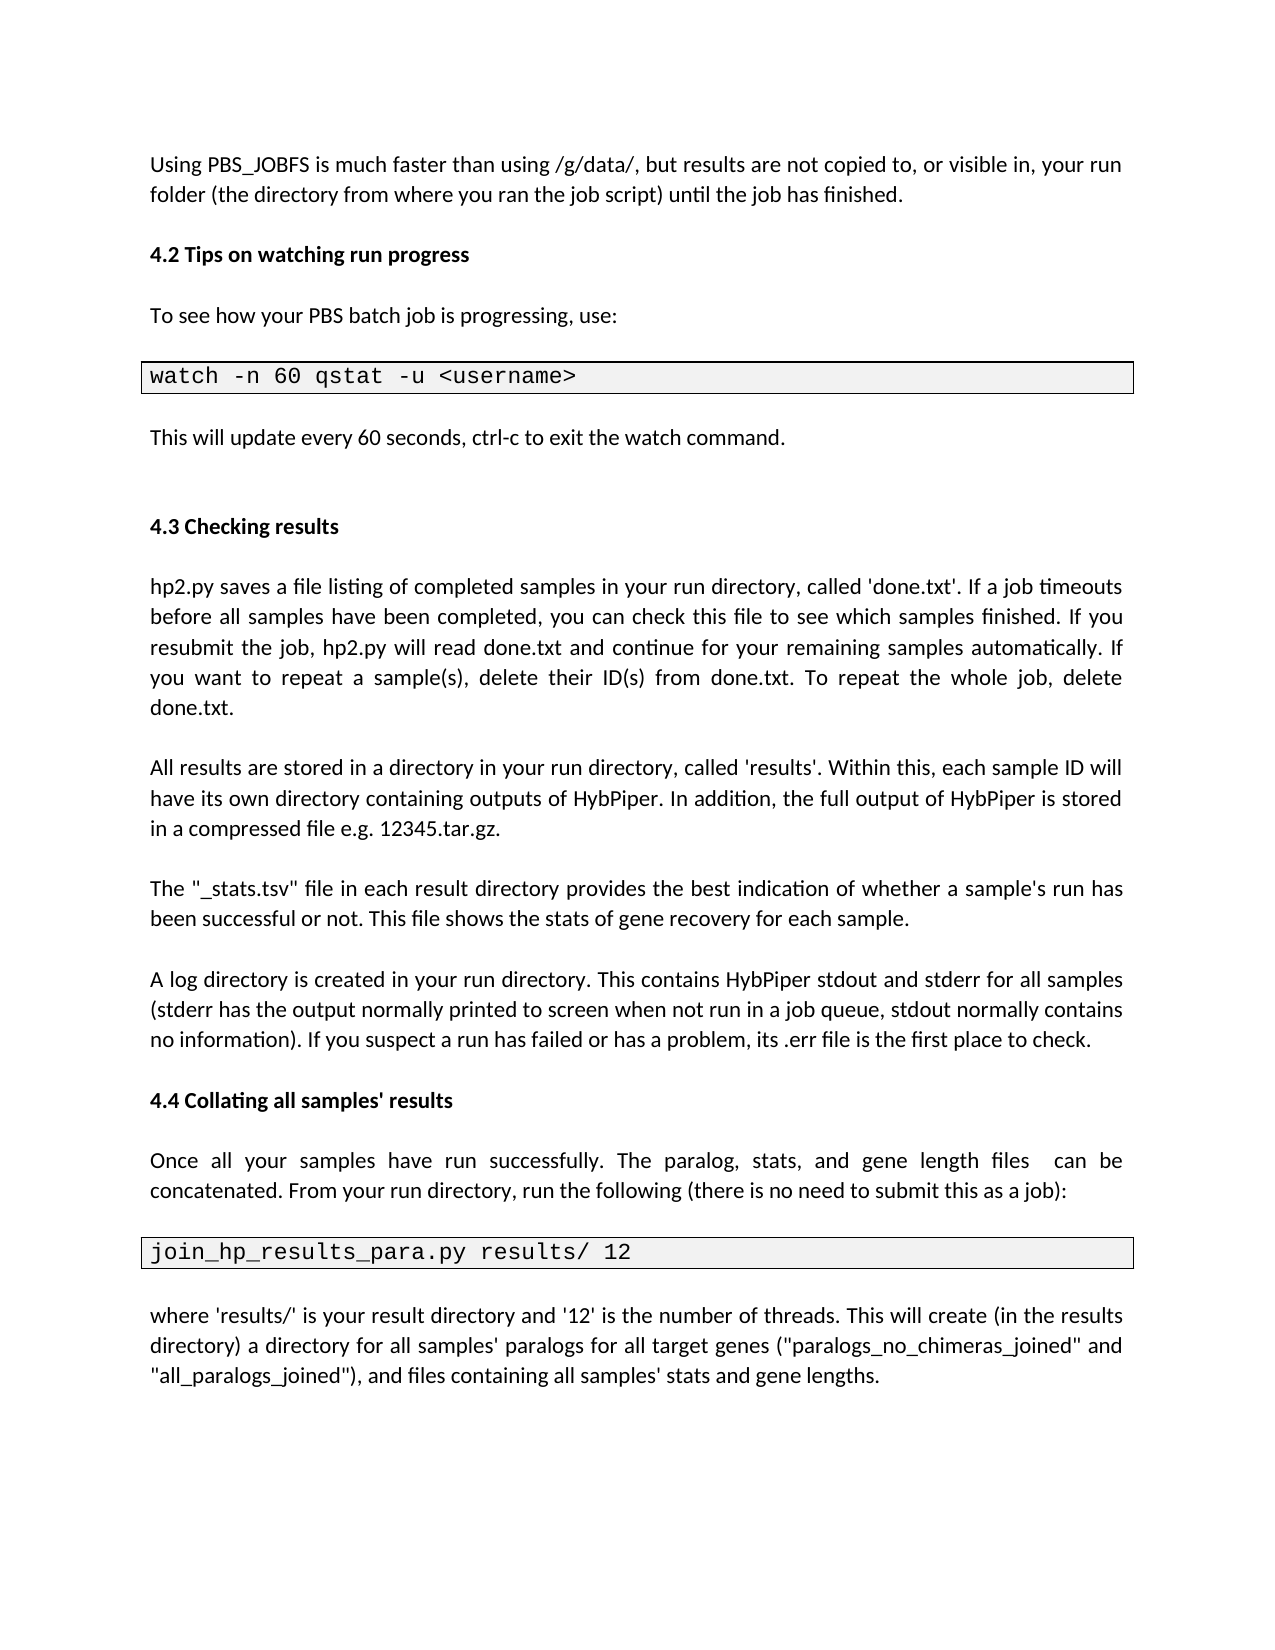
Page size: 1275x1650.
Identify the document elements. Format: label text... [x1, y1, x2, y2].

text Using PBS_JOBFS is much faster than using /g/data/, but results are not copied to, or visible in, your run folder (the directory from where you ran the job script) until the job has finished. [150, 150, 1125, 208]
text Once all your samples have run successfully. The paralog, stats, and gene length files can be concatenated. From your run directory, run the following (there is no need to submit this as a job): [150, 1146, 1125, 1204]
text join_hp_results_para.py results/ 12 [142, 1238, 1133, 1268]
text The "_stats.tsv" file in each result directory provides the best indication of whether a sample's run has been successful or not. This file shows the stats of gene recovery for each sample. [150, 874, 1125, 933]
text where 'results/' is your result directory and '12' is the number of threads. This will create (in the results directory) a directory for all samples' paralogs for all target genes ("paralogs_no_chimeras_joined" and "all_paralogs_joined"), and files containing all samples' stats and gene lengths. [150, 1301, 1125, 1390]
text 4.3 Checking results [150, 512, 1125, 540]
text hp2.py saves a file listing of completed samples in your run directory, called 'done.txt'. If a job timeouts before all samples have been completed, you can check this file to see which samples finished. If you resubmit the job, hp2.py will read done.txt and continue for your remaining samples automatically. If you want to repeat a sample(s), delete their ID(s) from done.txt. To repeat the whole job, delete done.txt. [150, 572, 1125, 721]
text A log directory is created in your run directory. This contains HybPiper stdout and stderr for all samples (stderr has the output normally printed to screen when not run in a job queue, stdout normally contains no information). If you suspect a run has failed or has a problem, its .err file is the first place to check. [150, 965, 1125, 1053]
text watch -n 60 qstat -u <username> [142, 363, 1133, 393]
text All results are stored in a directory in your run directory, called 'results'. Within this, each sample ID will have its own directory containing outputs of HybPiper. In addition, the full output of HybPiper is stored in a compressed file e.g. 12345.tar.gz. [150, 753, 1125, 842]
text To see how your PBS batch job is progressing, use: [150, 301, 1125, 329]
text This will update every 60 seconds, ctrl-c to exit the watch command. [150, 423, 1125, 452]
text 4.2 Tips on watching run progress [150, 241, 1125, 269]
text 4.4 Collating all samples' results [150, 1086, 1125, 1114]
